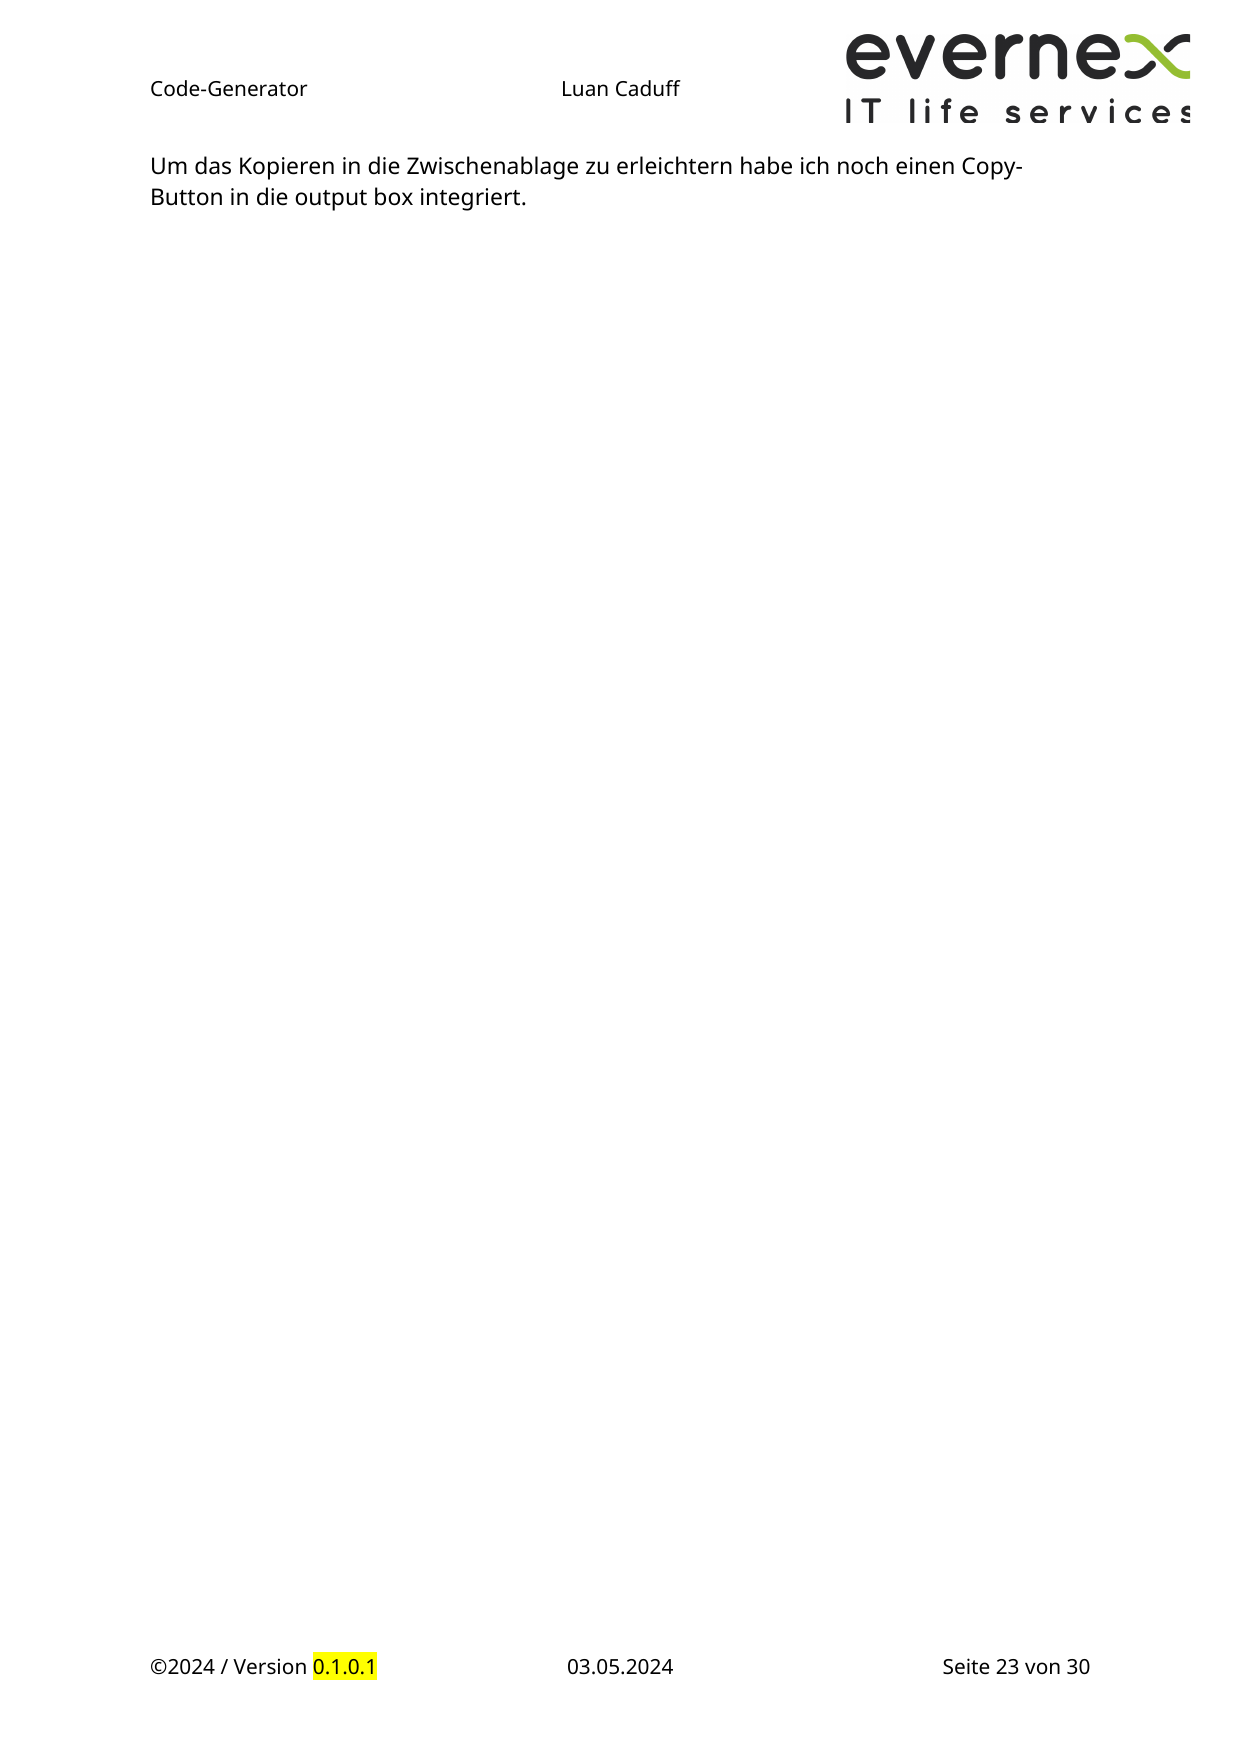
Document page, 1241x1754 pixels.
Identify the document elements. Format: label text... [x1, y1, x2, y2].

text Um das Kopieren in die Zwischenablage zu erleichtern habe ich noch einen Copy-Button in die output box integriert. [150, 150, 1090, 212]
picture [846, 34, 1191, 123]
